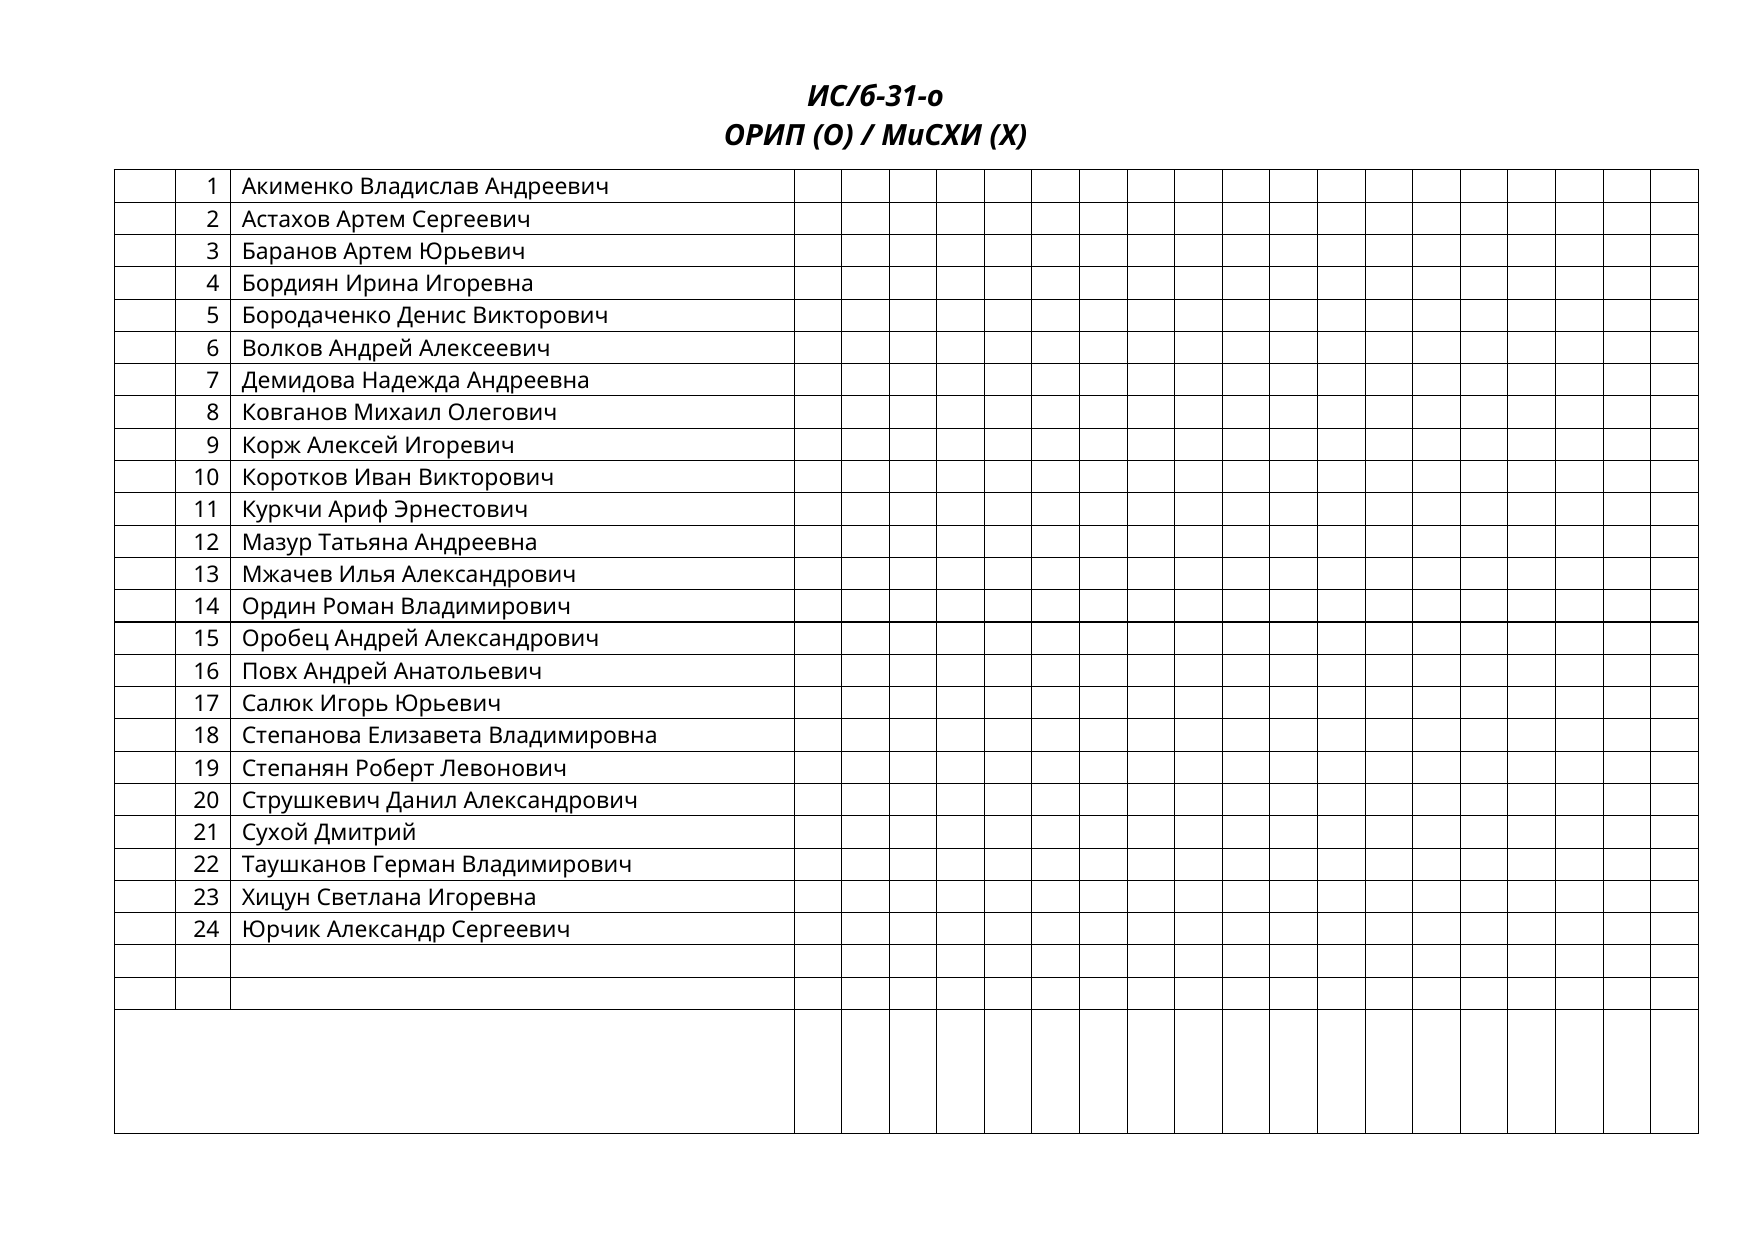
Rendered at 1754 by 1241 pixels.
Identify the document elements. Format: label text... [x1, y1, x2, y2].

table_cell [1270, 945, 1317, 977]
table_cell [1651, 1010, 1698, 1133]
table_cell [1604, 913, 1650, 944]
table_cell [1413, 913, 1460, 944]
table_cell [1223, 332, 1269, 363]
table_cell [1175, 913, 1222, 944]
table_cell [1175, 719, 1222, 751]
table_cell [1556, 526, 1603, 557]
table_cell Оробец Андрей Александрович [231, 623, 794, 654]
table_cell [1556, 655, 1603, 686]
table_cell [1175, 655, 1222, 686]
table_cell [1270, 526, 1317, 557]
table_cell [890, 687, 936, 718]
table_cell [937, 655, 984, 686]
table_cell [937, 203, 984, 234]
table_cell [842, 816, 889, 847]
table_cell [1080, 429, 1127, 460]
table_cell [1318, 752, 1365, 783]
table_cell [1318, 816, 1365, 847]
table_cell 20 [176, 784, 230, 815]
table_cell [1270, 300, 1317, 331]
table_cell [937, 235, 984, 266]
table_cell [1270, 687, 1317, 718]
table_cell [1651, 267, 1698, 298]
table_cell [937, 881, 984, 912]
table_cell [890, 849, 936, 880]
table_cell [1556, 396, 1603, 428]
table_cell [842, 364, 889, 395]
table_cell [1223, 300, 1269, 331]
table_cell [1032, 881, 1079, 912]
table_cell [795, 816, 841, 847]
table_cell [1223, 526, 1269, 557]
table_cell [1128, 913, 1174, 944]
table_cell [937, 752, 984, 783]
table_cell [937, 332, 984, 363]
table_cell [985, 235, 1031, 266]
table_cell [115, 203, 175, 234]
table_cell [1461, 881, 1507, 912]
table_header [1556, 170, 1603, 202]
table_cell [231, 945, 794, 977]
table_cell [1366, 267, 1412, 298]
table_cell [1604, 719, 1650, 751]
table_cell [1366, 203, 1412, 234]
table_cell [1318, 364, 1365, 395]
table_cell [1318, 719, 1365, 751]
table_cell [115, 881, 175, 912]
table_cell [1651, 235, 1698, 266]
table_cell [1366, 687, 1412, 718]
table_cell [1175, 300, 1222, 331]
table_cell [1270, 849, 1317, 880]
table_cell [937, 784, 984, 815]
table_cell [1175, 203, 1222, 234]
text ИС/б-31-о [75, 75, 1679, 115]
table_cell [842, 332, 889, 363]
table_cell [1032, 300, 1079, 331]
table_cell [1651, 364, 1698, 395]
table_cell [890, 493, 936, 524]
table_cell [1556, 623, 1603, 654]
table_cell [1128, 300, 1174, 331]
table_cell [1604, 235, 1650, 266]
table_cell [1080, 1010, 1127, 1133]
table_cell [1556, 719, 1603, 751]
table_cell [1175, 429, 1222, 460]
table_cell [1461, 526, 1507, 557]
table_cell [1128, 623, 1174, 654]
table_cell [1413, 267, 1460, 298]
table_cell [842, 978, 889, 1009]
table_cell 10 [176, 461, 230, 492]
table_cell [1413, 526, 1460, 557]
table_cell [1270, 1010, 1317, 1133]
table_cell [1366, 235, 1412, 266]
table_cell [890, 526, 936, 557]
table_cell [985, 784, 1031, 815]
table_cell [1651, 784, 1698, 815]
table_cell [1270, 719, 1317, 751]
table_header [890, 170, 936, 202]
table_cell [1318, 978, 1365, 1009]
table_cell [1223, 816, 1269, 847]
table_cell [842, 1010, 889, 1133]
table_cell [1508, 752, 1555, 783]
table_cell [1128, 526, 1174, 557]
table_cell [1461, 558, 1507, 589]
table_cell [1223, 235, 1269, 266]
table_cell [1128, 719, 1174, 751]
table_cell [1032, 1010, 1079, 1133]
table_cell [1223, 590, 1269, 621]
table_cell Волков Андрей Алексеевич [231, 332, 794, 363]
table_cell Степанова Елизавета Владимировна [231, 719, 794, 751]
table_cell 24 [176, 913, 230, 944]
table_cell [1223, 849, 1269, 880]
table_cell [176, 945, 230, 977]
table_cell [1032, 752, 1079, 783]
table_cell [1175, 493, 1222, 524]
table_cell [1366, 590, 1412, 621]
table_cell [1080, 623, 1127, 654]
table_cell [1413, 461, 1460, 492]
table_cell [115, 623, 175, 654]
table_cell 21 [176, 816, 230, 847]
table_cell [1223, 364, 1269, 395]
table_cell [890, 235, 936, 266]
table_cell Бордиян Ирина Игоревна [231, 267, 794, 298]
table_cell [937, 913, 984, 944]
table_cell [1366, 816, 1412, 847]
table_cell [842, 558, 889, 589]
table_cell [1413, 978, 1460, 1009]
table_cell [1366, 784, 1412, 815]
table_cell [795, 526, 841, 557]
table_cell [1413, 396, 1460, 428]
table_cell Салюк Игорь Юрьевич [231, 687, 794, 718]
table_cell 11 [176, 493, 230, 524]
table_cell [1128, 461, 1174, 492]
table_header [1318, 170, 1365, 202]
table_cell [1175, 816, 1222, 847]
table_cell [1223, 945, 1269, 977]
table_cell [1366, 978, 1412, 1009]
table_cell [842, 203, 889, 234]
table_cell [1604, 267, 1650, 298]
table_cell [1032, 526, 1079, 557]
table_cell [1032, 429, 1079, 460]
table_cell Сухой Дмитрий [231, 816, 794, 847]
table_cell [1175, 1010, 1222, 1133]
table_cell [115, 655, 175, 686]
table_cell [1461, 816, 1507, 847]
table_cell [1508, 332, 1555, 363]
table_cell [795, 945, 841, 977]
table_cell [795, 364, 841, 395]
table_cell Хицун Светлана Игоревна [231, 881, 794, 912]
table_cell [1032, 364, 1079, 395]
table_cell [1366, 623, 1412, 654]
table_cell [890, 364, 936, 395]
table_cell [1508, 526, 1555, 557]
table_cell [1556, 203, 1603, 234]
table_cell [1651, 332, 1698, 363]
table_cell 5 [176, 300, 230, 331]
table_cell [1223, 267, 1269, 298]
table_cell [1556, 784, 1603, 815]
table_cell [795, 203, 841, 234]
table_cell [795, 300, 841, 331]
table_cell [1080, 784, 1127, 815]
table_cell [1508, 364, 1555, 395]
table_cell [890, 623, 936, 654]
table_cell [985, 1010, 1031, 1133]
table_cell [937, 849, 984, 880]
table_cell [1128, 752, 1174, 783]
table_cell [1080, 267, 1127, 298]
table_header [1080, 170, 1127, 202]
table_cell [842, 267, 889, 298]
table_cell [1318, 784, 1365, 815]
table_cell [1461, 396, 1507, 428]
table_cell [1556, 590, 1603, 621]
table_cell [1032, 493, 1079, 524]
table_cell [1508, 396, 1555, 428]
table_cell [1508, 881, 1555, 912]
table_cell [1366, 1010, 1412, 1133]
table_header [1604, 170, 1650, 202]
table_cell [985, 816, 1031, 847]
table_cell [1413, 687, 1460, 718]
table_cell [842, 300, 889, 331]
table_cell [1461, 429, 1507, 460]
table_cell [1128, 493, 1174, 524]
table_cell [1508, 816, 1555, 847]
table_cell [1032, 203, 1079, 234]
table_cell [842, 429, 889, 460]
table_cell [1366, 945, 1412, 977]
table_cell [1651, 687, 1698, 718]
table_cell [1604, 526, 1650, 557]
table_cell [1366, 719, 1412, 751]
table_cell Таушканов Герман Владимирович [231, 849, 794, 880]
table_cell [1604, 816, 1650, 847]
table_cell [985, 364, 1031, 395]
table_cell Астахов Артем Сергеевич [231, 203, 794, 234]
table_cell [890, 1010, 936, 1133]
table_cell [1223, 461, 1269, 492]
table_cell 14 [176, 590, 230, 621]
table_cell [115, 752, 175, 783]
table_cell [1508, 590, 1555, 621]
table_cell [1461, 623, 1507, 654]
table_cell [1651, 816, 1698, 847]
table_cell [1651, 396, 1698, 428]
table_cell [1270, 267, 1317, 298]
table_cell [795, 461, 841, 492]
table_cell [115, 849, 175, 880]
table_cell [1270, 493, 1317, 524]
table_cell Корж Алексей Игоревич [231, 429, 794, 460]
table_cell [1318, 1010, 1365, 1133]
table_cell [795, 590, 841, 621]
table_cell [1175, 590, 1222, 621]
table_cell [1318, 461, 1365, 492]
table_cell [1556, 461, 1603, 492]
table_cell [1604, 849, 1650, 880]
table_cell [1508, 913, 1555, 944]
table_header [1461, 170, 1507, 202]
table_cell [1318, 235, 1365, 266]
table_cell [1461, 687, 1507, 718]
table_cell [1032, 655, 1079, 686]
table_cell [1651, 526, 1698, 557]
table_cell [115, 300, 175, 331]
table_cell [1413, 784, 1460, 815]
table_cell [1556, 849, 1603, 880]
table_cell [1128, 203, 1174, 234]
table_cell [115, 978, 175, 1009]
table_cell [985, 590, 1031, 621]
table_cell [1461, 590, 1507, 621]
table_cell [890, 816, 936, 847]
table_cell [985, 655, 1031, 686]
table_cell [1128, 235, 1174, 266]
table_cell [1508, 300, 1555, 331]
table_cell [1366, 752, 1412, 783]
table_cell [1175, 881, 1222, 912]
table_cell [1413, 203, 1460, 234]
table_cell [1080, 526, 1127, 557]
table_cell [795, 849, 841, 880]
table_cell [1080, 558, 1127, 589]
table_cell [1604, 978, 1650, 1009]
table_cell [1080, 752, 1127, 783]
table_cell [1032, 719, 1079, 751]
table_cell [1604, 493, 1650, 524]
table_cell [1128, 784, 1174, 815]
table_cell [1366, 364, 1412, 395]
table_cell [1032, 623, 1079, 654]
table_cell [115, 784, 175, 815]
table_cell [1175, 752, 1222, 783]
table_cell [1461, 752, 1507, 783]
table_cell [1318, 429, 1365, 460]
table_cell [1461, 913, 1507, 944]
table_header [937, 170, 984, 202]
table_cell [1032, 332, 1079, 363]
table_cell [795, 719, 841, 751]
table_cell [1508, 558, 1555, 589]
table_cell [1175, 332, 1222, 363]
table_cell [1651, 655, 1698, 686]
table_cell [842, 687, 889, 718]
table_cell [890, 881, 936, 912]
table_cell [937, 816, 984, 847]
table_cell [115, 558, 175, 589]
table_cell [842, 655, 889, 686]
table_cell [1366, 655, 1412, 686]
table_cell [1461, 655, 1507, 686]
table_cell [1413, 816, 1460, 847]
table_cell [985, 526, 1031, 557]
table_cell 13 [176, 558, 230, 589]
table_cell [1128, 267, 1174, 298]
table_cell 12 [176, 526, 230, 557]
table_cell [985, 461, 1031, 492]
table_header [985, 170, 1031, 202]
table_cell [1080, 300, 1127, 331]
table_cell [115, 493, 175, 524]
table_cell [890, 332, 936, 363]
table_cell [1318, 526, 1365, 557]
table_cell [1366, 526, 1412, 557]
table_cell [890, 429, 936, 460]
table_cell [1128, 816, 1174, 847]
table_cell [176, 978, 230, 1009]
table_cell [1366, 332, 1412, 363]
table_cell [842, 235, 889, 266]
table_cell [985, 752, 1031, 783]
table_cell [1556, 429, 1603, 460]
table_cell [1318, 623, 1365, 654]
table_cell [985, 623, 1031, 654]
table_cell [1318, 300, 1365, 331]
table_cell [115, 396, 175, 428]
table_cell [1128, 687, 1174, 718]
table_cell [795, 623, 841, 654]
table_cell [842, 526, 889, 557]
table_cell [842, 396, 889, 428]
table_cell [1508, 267, 1555, 298]
table_cell [795, 235, 841, 266]
table_cell 22 [176, 849, 230, 880]
table_cell [1032, 687, 1079, 718]
table_cell [1080, 687, 1127, 718]
table_cell [1413, 558, 1460, 589]
table_cell [1508, 945, 1555, 977]
table_cell [1080, 364, 1127, 395]
table_cell [890, 719, 936, 751]
table_cell [1651, 590, 1698, 621]
table_cell 8 [176, 396, 230, 428]
table_cell [1413, 881, 1460, 912]
table_cell [890, 655, 936, 686]
table_cell [795, 978, 841, 1009]
table_cell [115, 461, 175, 492]
table_cell [985, 978, 1031, 1009]
table_cell [1604, 590, 1650, 621]
table_cell [1032, 978, 1079, 1009]
table_cell [1651, 461, 1698, 492]
table_cell [1508, 203, 1555, 234]
table_header [795, 170, 841, 202]
table_cell [937, 364, 984, 395]
table_cell [1223, 1010, 1269, 1133]
table_cell [795, 396, 841, 428]
table_cell [1651, 300, 1698, 331]
table_cell [795, 784, 841, 815]
table_cell [1318, 590, 1365, 621]
table_cell [890, 590, 936, 621]
table_cell [1413, 493, 1460, 524]
table_cell [1128, 558, 1174, 589]
table_cell [1270, 429, 1317, 460]
table_cell [1413, 623, 1460, 654]
table_cell [937, 493, 984, 524]
table_cell [795, 655, 841, 686]
table_cell [1508, 655, 1555, 686]
table_cell [1032, 913, 1079, 944]
table_cell [1175, 364, 1222, 395]
table_cell [937, 396, 984, 428]
table_cell [795, 493, 841, 524]
table_cell [1556, 235, 1603, 266]
table_cell [1223, 881, 1269, 912]
table_cell [1318, 881, 1365, 912]
table_cell [1461, 235, 1507, 266]
table_cell [1413, 364, 1460, 395]
table_cell Струшкевич Данил Александрович [231, 784, 794, 815]
table_cell [937, 687, 984, 718]
table_cell [1556, 816, 1603, 847]
table_cell [1270, 332, 1317, 363]
table_cell [890, 945, 936, 977]
table_cell [985, 203, 1031, 234]
table_cell [1366, 461, 1412, 492]
table_cell [1461, 300, 1507, 331]
table_cell [1080, 655, 1127, 686]
table_cell [842, 849, 889, 880]
table_cell [1413, 945, 1460, 977]
table_cell [1223, 655, 1269, 686]
table_cell [1556, 558, 1603, 589]
table_cell [1080, 881, 1127, 912]
table_cell [231, 978, 794, 1009]
table_cell [1556, 1010, 1603, 1133]
table_cell [1461, 493, 1507, 524]
table_header [1032, 170, 1079, 202]
table_cell [1175, 784, 1222, 815]
table_cell [115, 913, 175, 944]
table_cell [1080, 978, 1127, 1009]
table_cell [1604, 396, 1650, 428]
table_cell 18 [176, 719, 230, 751]
table_cell [842, 945, 889, 977]
table_cell [1080, 913, 1127, 944]
table_cell [1413, 590, 1460, 621]
table_cell [1508, 235, 1555, 266]
table_cell [1604, 558, 1650, 589]
table_cell [842, 913, 889, 944]
table_cell [795, 267, 841, 298]
table_cell [1366, 558, 1412, 589]
table_cell [115, 364, 175, 395]
table_cell [1223, 396, 1269, 428]
table_cell Юрчик Александр Сергеевич [231, 913, 794, 944]
table_cell [1556, 493, 1603, 524]
table_cell [985, 913, 1031, 944]
table_cell [1318, 849, 1365, 880]
table_cell [115, 267, 175, 298]
table_cell [1413, 429, 1460, 460]
table_cell 23 [176, 881, 230, 912]
table_cell [1556, 881, 1603, 912]
table_cell Баранов Артем Юрьевич [231, 235, 794, 266]
table_cell [1651, 493, 1698, 524]
table_cell [1318, 203, 1365, 234]
table_cell [1270, 364, 1317, 395]
table_cell [1223, 687, 1269, 718]
table_cell [1223, 493, 1269, 524]
table_cell [795, 752, 841, 783]
table_cell [1461, 978, 1507, 1009]
table_cell [890, 752, 936, 783]
table_cell [1080, 332, 1127, 363]
table_cell [1508, 493, 1555, 524]
table_cell [1175, 945, 1222, 977]
table_cell [1270, 784, 1317, 815]
table_cell [842, 590, 889, 621]
table_cell [1318, 558, 1365, 589]
table_cell [985, 267, 1031, 298]
table_cell [1651, 978, 1698, 1009]
table_cell [1270, 558, 1317, 589]
table_cell [1223, 429, 1269, 460]
table_cell [985, 429, 1031, 460]
table_cell [1508, 429, 1555, 460]
table_cell [1318, 687, 1365, 718]
table_cell Мазур Татьяна Андреевна [231, 526, 794, 557]
table_cell [115, 526, 175, 557]
table_cell Мжачев Илья Александрович [231, 558, 794, 589]
table_cell [1508, 719, 1555, 751]
table_cell [1270, 590, 1317, 621]
table_header [842, 170, 889, 202]
table_cell [937, 300, 984, 331]
table_cell [937, 267, 984, 298]
table_cell [1032, 235, 1079, 266]
table_cell [1604, 752, 1650, 783]
table_cell [1032, 558, 1079, 589]
table_cell [842, 719, 889, 751]
table_cell [1270, 461, 1317, 492]
table_header [1128, 170, 1174, 202]
table_cell [795, 558, 841, 589]
table_cell [1461, 849, 1507, 880]
table_cell Ковганов Михаил Олегович [231, 396, 794, 428]
table_cell [1413, 332, 1460, 363]
table_cell [985, 719, 1031, 751]
table_cell [1318, 655, 1365, 686]
table_cell [1032, 784, 1079, 815]
table_cell [890, 913, 936, 944]
table_cell [1556, 300, 1603, 331]
table_cell [937, 978, 984, 1009]
table_cell [985, 396, 1031, 428]
table_cell [1080, 461, 1127, 492]
table_cell [1556, 978, 1603, 1009]
table_cell [937, 945, 984, 977]
table_cell [1461, 203, 1507, 234]
table_cell [937, 558, 984, 589]
table_cell [1128, 978, 1174, 1009]
table_cell [115, 816, 175, 847]
table_cell [1175, 235, 1222, 266]
table_cell [1128, 1010, 1174, 1133]
table_cell [985, 945, 1031, 977]
table_cell [1318, 396, 1365, 428]
table_cell [1651, 558, 1698, 589]
table_cell [1128, 590, 1174, 621]
table_cell 15 [176, 623, 230, 654]
table_cell [1461, 1010, 1507, 1133]
table_cell [1651, 429, 1698, 460]
table_cell [1651, 752, 1698, 783]
table_cell [115, 687, 175, 718]
table_cell [1604, 332, 1650, 363]
table_cell [1461, 364, 1507, 395]
table_header Акименко Владислав Андреевич [231, 170, 794, 202]
table_cell [115, 235, 175, 266]
table_cell [1461, 332, 1507, 363]
table_cell [795, 913, 841, 944]
table_cell [842, 752, 889, 783]
table_cell [1651, 849, 1698, 880]
table_cell Куркчи Ариф Эрнестович [231, 493, 794, 524]
table_cell [1080, 849, 1127, 880]
table_cell [1461, 267, 1507, 298]
table_cell [1080, 816, 1127, 847]
table_cell [1080, 235, 1127, 266]
table_cell [937, 526, 984, 557]
table_cell [1080, 203, 1127, 234]
table_cell [1175, 558, 1222, 589]
table_cell [937, 590, 984, 621]
table_cell [1318, 913, 1365, 944]
table_cell [1413, 719, 1460, 751]
table_cell [1128, 332, 1174, 363]
table_cell [890, 461, 936, 492]
table_cell [1366, 493, 1412, 524]
table_cell [1175, 623, 1222, 654]
table_cell [1366, 396, 1412, 428]
table_cell 7 [176, 364, 230, 395]
table_cell [1223, 203, 1269, 234]
table_cell [1032, 849, 1079, 880]
table_cell [795, 1010, 841, 1133]
table_cell Бородаченко Денис Викторович [231, 300, 794, 331]
table_cell [1651, 203, 1698, 234]
table_cell [1128, 881, 1174, 912]
table_cell [1604, 203, 1650, 234]
table_cell [115, 945, 175, 977]
table_cell [1175, 461, 1222, 492]
table_cell [842, 784, 889, 815]
table_cell [1461, 719, 1507, 751]
table_cell [795, 687, 841, 718]
table_cell Коротков Иван Викторович [231, 461, 794, 492]
table_cell 9 [176, 429, 230, 460]
table_cell [1318, 267, 1365, 298]
table_cell [1080, 396, 1127, 428]
table_cell [1604, 461, 1650, 492]
table_cell [985, 493, 1031, 524]
table_cell [1604, 623, 1650, 654]
table_cell [890, 203, 936, 234]
table_cell [890, 558, 936, 589]
table_cell [1080, 719, 1127, 751]
table_cell [985, 881, 1031, 912]
table_cell [1175, 849, 1222, 880]
table_header [1270, 170, 1317, 202]
table_cell [1604, 300, 1650, 331]
table_cell [795, 429, 841, 460]
table_cell [1604, 687, 1650, 718]
table_cell [1270, 235, 1317, 266]
table_cell [937, 429, 984, 460]
table_cell [1413, 849, 1460, 880]
table_cell [890, 784, 936, 815]
table_cell [842, 461, 889, 492]
table_cell [115, 1010, 794, 1133]
table_cell [1175, 687, 1222, 718]
table_cell [1032, 945, 1079, 977]
table_cell [1270, 203, 1317, 234]
table_cell [795, 332, 841, 363]
table_cell [1508, 461, 1555, 492]
table_cell [1223, 784, 1269, 815]
table_cell 3 [176, 235, 230, 266]
table_cell 19 [176, 752, 230, 783]
text ОРИП (O) / МиСХИ (X) [75, 115, 1679, 154]
table_cell 2 [176, 203, 230, 234]
table_cell [1128, 396, 1174, 428]
table_cell [1604, 881, 1650, 912]
table_cell [1413, 1010, 1460, 1133]
table_cell [1128, 364, 1174, 395]
table_cell [1032, 590, 1079, 621]
table_cell [1128, 945, 1174, 977]
table_cell [985, 300, 1031, 331]
table_cell [1413, 300, 1460, 331]
table_cell Степанян Роберт Левонович [231, 752, 794, 783]
table_cell [1413, 655, 1460, 686]
table_cell [1175, 396, 1222, 428]
table_cell [1223, 978, 1269, 1009]
table_cell [1413, 235, 1460, 266]
table_cell [1461, 945, 1507, 977]
table_cell [1270, 396, 1317, 428]
table_cell [1651, 719, 1698, 751]
table_cell 4 [176, 267, 230, 298]
table_cell [842, 623, 889, 654]
table_cell [1080, 590, 1127, 621]
table_cell [1223, 719, 1269, 751]
table_cell 16 [176, 655, 230, 686]
table_cell [1556, 687, 1603, 718]
table_cell [1604, 364, 1650, 395]
table_header [1651, 170, 1698, 202]
table_cell Повх Андрей Анатольевич [231, 655, 794, 686]
table_cell [1604, 429, 1650, 460]
table_cell [1270, 978, 1317, 1009]
table_cell [890, 396, 936, 428]
table_cell [1175, 526, 1222, 557]
table_cell [1270, 655, 1317, 686]
table_cell [115, 590, 175, 621]
table_cell [1080, 945, 1127, 977]
table_cell [115, 719, 175, 751]
table_cell [1651, 913, 1698, 944]
table_cell Ордин Роман Владимирович [231, 590, 794, 621]
table_cell [1032, 816, 1079, 847]
table_cell [1461, 461, 1507, 492]
table_cell [937, 1010, 984, 1133]
table_cell [1508, 1010, 1555, 1133]
table_cell [1223, 913, 1269, 944]
table_cell [1366, 849, 1412, 880]
table_header 1 [176, 170, 230, 202]
table_cell [1508, 784, 1555, 815]
table_cell [1128, 849, 1174, 880]
table_cell [1270, 623, 1317, 654]
table_cell [1128, 429, 1174, 460]
table_header [1175, 170, 1222, 202]
table_cell [1413, 752, 1460, 783]
table_cell [1508, 978, 1555, 1009]
table_cell [1032, 461, 1079, 492]
table_cell [1604, 784, 1650, 815]
table_cell [1604, 945, 1650, 977]
table_header [1413, 170, 1460, 202]
table_cell [1556, 913, 1603, 944]
table_cell [1223, 752, 1269, 783]
table_cell [1318, 945, 1365, 977]
table_header [115, 170, 175, 202]
table_cell [985, 849, 1031, 880]
table_cell [1366, 300, 1412, 331]
table_header [1508, 170, 1555, 202]
table_cell [1270, 816, 1317, 847]
table_cell [1366, 881, 1412, 912]
table_cell [1270, 752, 1317, 783]
table_cell [1270, 881, 1317, 912]
table_cell [1651, 945, 1698, 977]
table_cell [1175, 267, 1222, 298]
table_cell [795, 881, 841, 912]
table_cell [1175, 978, 1222, 1009]
table_header [1223, 170, 1269, 202]
table_cell [1318, 493, 1365, 524]
table_cell [1270, 913, 1317, 944]
table_cell 6 [176, 332, 230, 363]
table_cell [890, 978, 936, 1009]
table_cell [985, 558, 1031, 589]
table_cell [1556, 364, 1603, 395]
table_header [1366, 170, 1412, 202]
table_cell [1080, 493, 1127, 524]
table_cell [1366, 429, 1412, 460]
table_cell [1604, 1010, 1650, 1133]
table_cell [985, 687, 1031, 718]
table_cell [1032, 396, 1079, 428]
table_cell [937, 623, 984, 654]
table_cell [1508, 623, 1555, 654]
table_cell [1318, 332, 1365, 363]
table_cell [1223, 558, 1269, 589]
table_cell [1508, 849, 1555, 880]
table_cell [842, 881, 889, 912]
table_cell [1128, 655, 1174, 686]
table_cell [1556, 752, 1603, 783]
table_cell [115, 429, 175, 460]
table_cell [890, 300, 936, 331]
table_cell [1032, 267, 1079, 298]
table_cell [1366, 913, 1412, 944]
table_cell [842, 493, 889, 524]
table_cell [1604, 655, 1650, 686]
table_cell [1651, 881, 1698, 912]
table_cell [1508, 687, 1555, 718]
table_cell [1556, 332, 1603, 363]
table_cell [115, 332, 175, 363]
table_cell [1556, 945, 1603, 977]
table_cell [1556, 267, 1603, 298]
table_cell [890, 267, 936, 298]
table_cell [1651, 623, 1698, 654]
table_cell [937, 719, 984, 751]
table_cell Демидова Надежда Андреевна [231, 364, 794, 395]
table_cell 17 [176, 687, 230, 718]
table_cell [1223, 623, 1269, 654]
table_cell [1461, 784, 1507, 815]
table_cell [937, 461, 984, 492]
table_cell [985, 332, 1031, 363]
